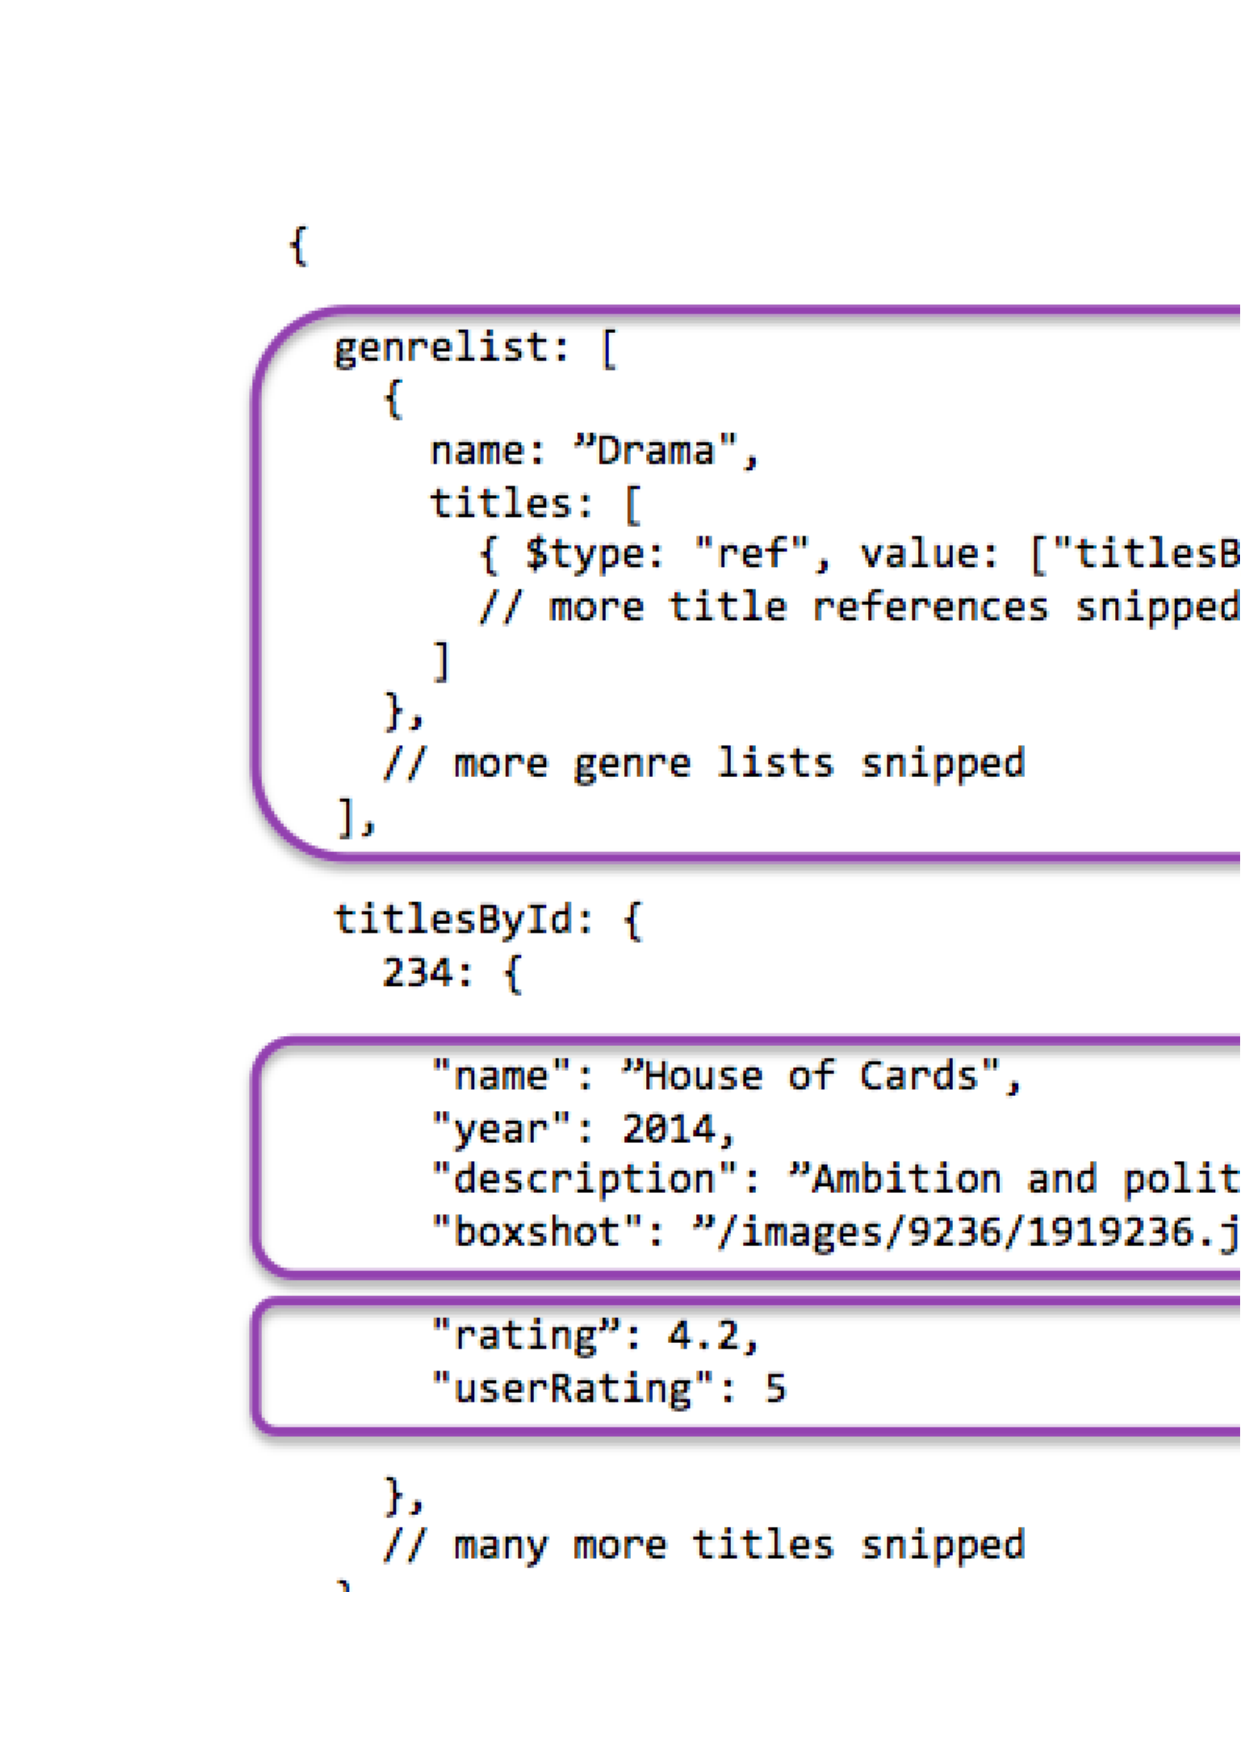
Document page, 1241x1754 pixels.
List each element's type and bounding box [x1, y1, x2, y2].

picture [187, 162, 1241, 1592]
